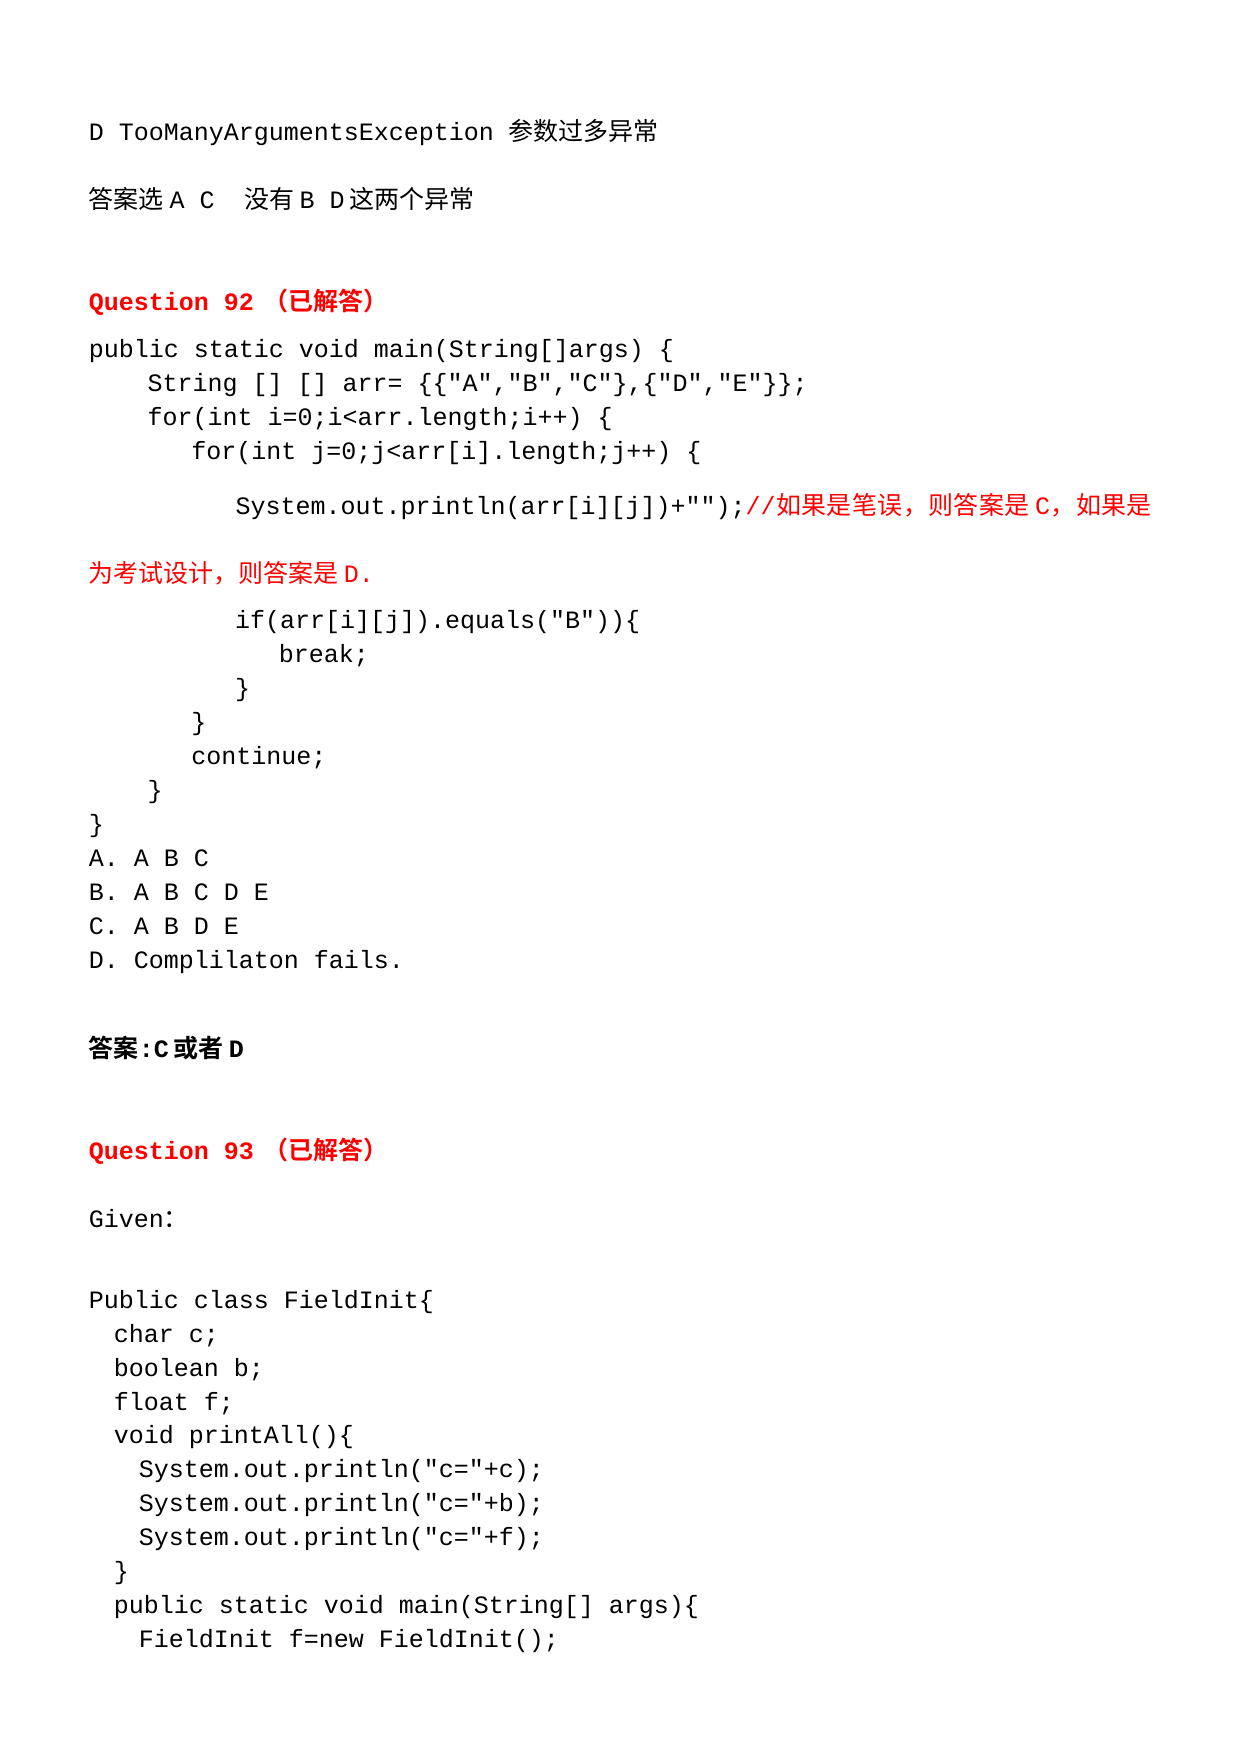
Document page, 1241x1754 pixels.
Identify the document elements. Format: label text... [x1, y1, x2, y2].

text Given： [89, 1183, 1152, 1251]
text String [] [] arr= {{"A","B","C"},{"D","E"}}; [89, 368, 1152, 402]
text B. A B C D E [89, 877, 1152, 911]
text float f; [114, 1386, 1152, 1420]
text 答案:C或者D [89, 1013, 1152, 1081]
text char c; [114, 1318, 1152, 1352]
text 答案选 A C 没有B D这两个异常 [89, 164, 1152, 232]
text break; [89, 639, 1152, 673]
text continue; [89, 741, 1152, 775]
text public static void main(String[] args){ [114, 1590, 1152, 1624]
text } [89, 707, 1152, 741]
text boolean b; [114, 1352, 1152, 1386]
text System.out.println(arr[i][j])+"");//如果是笔误，则答案是C，如果是为考试设计，则答案是D. [89, 469, 1152, 605]
text A. A B C [89, 843, 1152, 877]
text C. A B D E [89, 911, 1152, 945]
text } [89, 775, 1152, 809]
text System.out.println("c="+b); [139, 1488, 1152, 1522]
text } [89, 673, 1152, 707]
text D TooManyArgumentsException 参数过多异常 [89, 96, 1152, 164]
text } [114, 1556, 1152, 1590]
text System.out.println("c="+c); [139, 1454, 1152, 1488]
text if(arr[i][j]).equals("B")){ [89, 605, 1152, 639]
text for(int j=0;j<arr[i].length;j++) { [89, 436, 1152, 469]
text Public class FieldInit{ [89, 1284, 1152, 1318]
text void printAll(){ [114, 1420, 1152, 1454]
text FieldInit f=new FieldInit(); [139, 1624, 1152, 1658]
text System.out.println("c="+f); [139, 1522, 1152, 1556]
text for(int i=0;i<arr.length;i++) { [89, 402, 1152, 436]
text D. Complilaton fails. [89, 945, 1152, 979]
text } [89, 809, 1152, 843]
subtitle （已解答） [89, 266, 1152, 334]
text public static void main(String[]args) { [89, 334, 1152, 368]
subtitle （已解答） [89, 1115, 1152, 1183]
